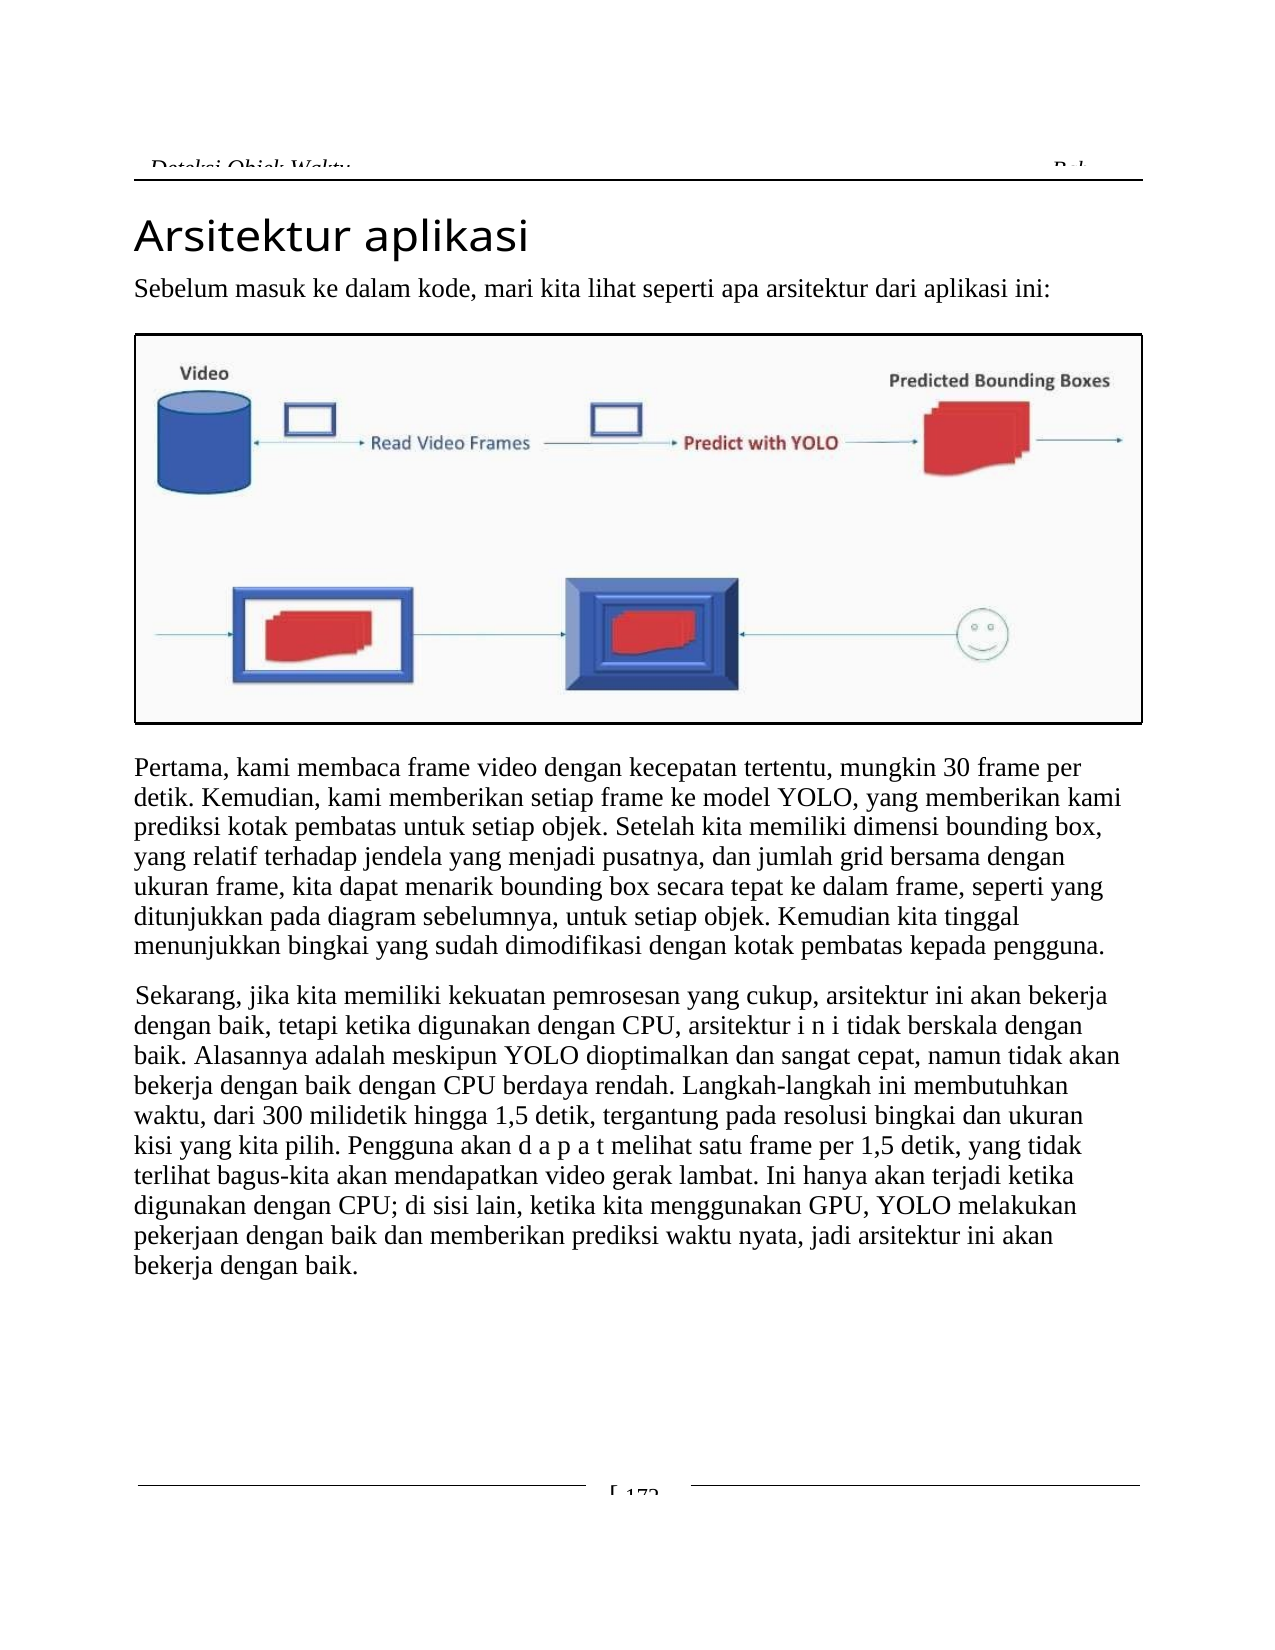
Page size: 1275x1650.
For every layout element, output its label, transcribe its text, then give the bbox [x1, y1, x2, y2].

subtitle Sebelum masuk ke dalam kode, mari kita lihat seperti apa arsitektur dari aplikasi ini: [133, 272, 1158, 303]
text Arsitektur aplikasi [133, 206, 1158, 264]
text Pertama, kami membaca frame video dengan kecepatan tertentu, mungkin 30 frame per detik. Kemudian, kami memberikan setiap frame ke model YOLO, yang memberikan kami prediksi kotak pembatas untuk setiap objek. Setelah kita memiliki dimensi bounding box, yang relatif terhadap jendela yang menjadi pusatnya, dan jumlah grid bersama dengan ukuran frame, kita dapat menarik bounding box secara tepat ke dalam frame, seperti yang ditunjukkan pada diagram sebelumnya, untuk setiap objek. Kemudian kita tinggal menunjukkan bingkai yang sudah dimodifikasi dengan kotak pembatas kepada pengguna. [133, 753, 1122, 960]
picture [136, 336, 1141, 722]
subtitle Sekarang, jika kita memiliki kekuatan pemrosesan yang cukup, arsitektur ini akan bekerja dengan baik, tetapi ketika digunakan dengan CPU, arsitektur i n i tidak berskala dengan baik. Alasannya adalah meskipun YOLO dioptimalkan dan sangat cepat, namun tidak akan bekerja dengan baik dengan CPU berdaya rendah. Langkah-langkah ini membutuhkan waktu, dari 300 milidetik hingga 1,5 detik, tergantung pada resolusi bingkai dan ukuran kisi yang kita pilih. Pengguna akan d a p a t melihat satu frame per 1,5 detik, yang tidak terlihat bagus-kita akan mendapatkan video gerak lambat. Ini hanya akan terjadi ketika digunakan dengan CPU; di sisi lain, ketika kita menggunakan GPU, YOLO melakukan pekerjaan dengan baik dan memberikan prediksi waktu nyata, jadi arsitektur ini akan bekerja dengan baik. [133, 980, 1127, 1280]
